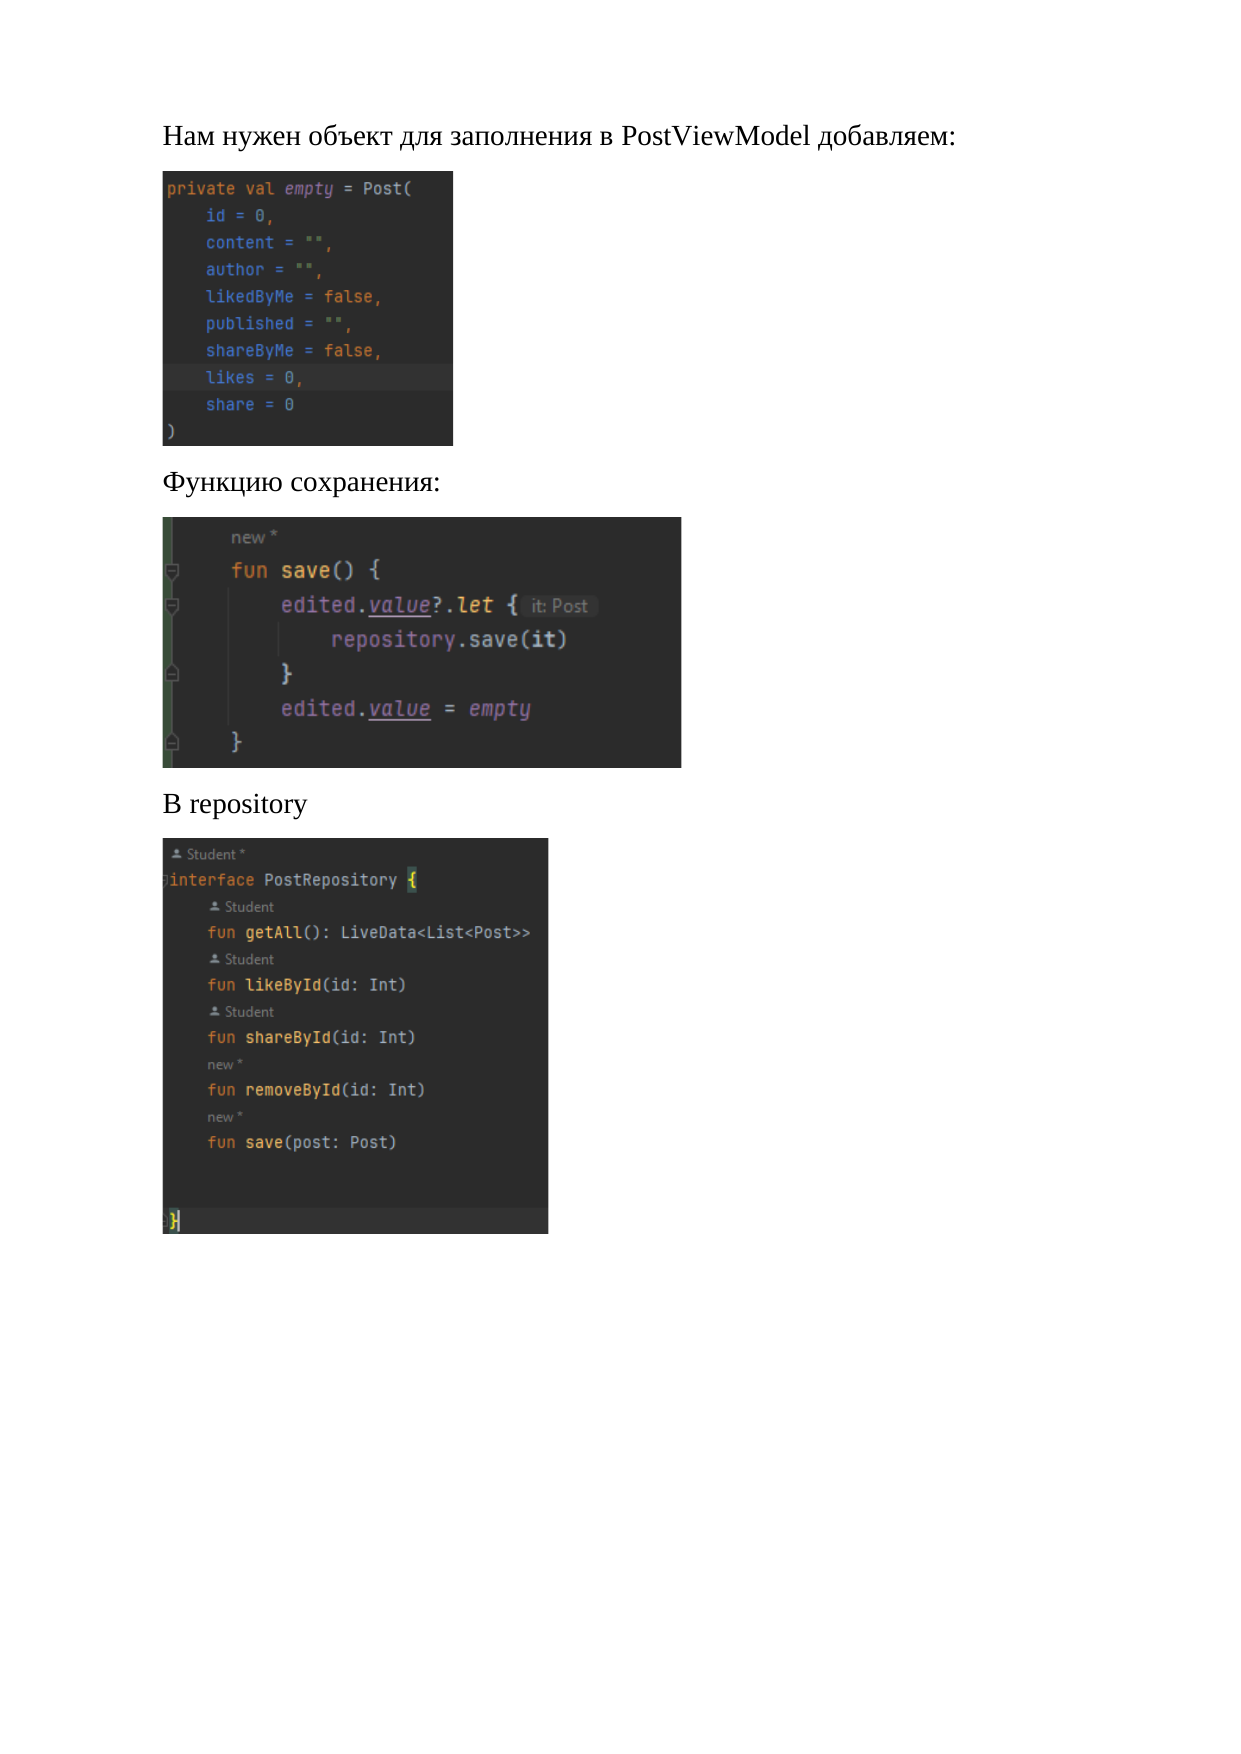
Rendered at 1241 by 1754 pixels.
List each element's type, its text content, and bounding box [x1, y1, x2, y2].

text Нам нужен объект для заполнения в PostViewModel добавляем: [162, 118, 1152, 152]
text В repository [162, 786, 1152, 820]
picture [162, 517, 682, 768]
picture [162, 171, 454, 446]
picture [162, 838, 549, 1234]
text Функцию сохранения: [162, 464, 1152, 498]
